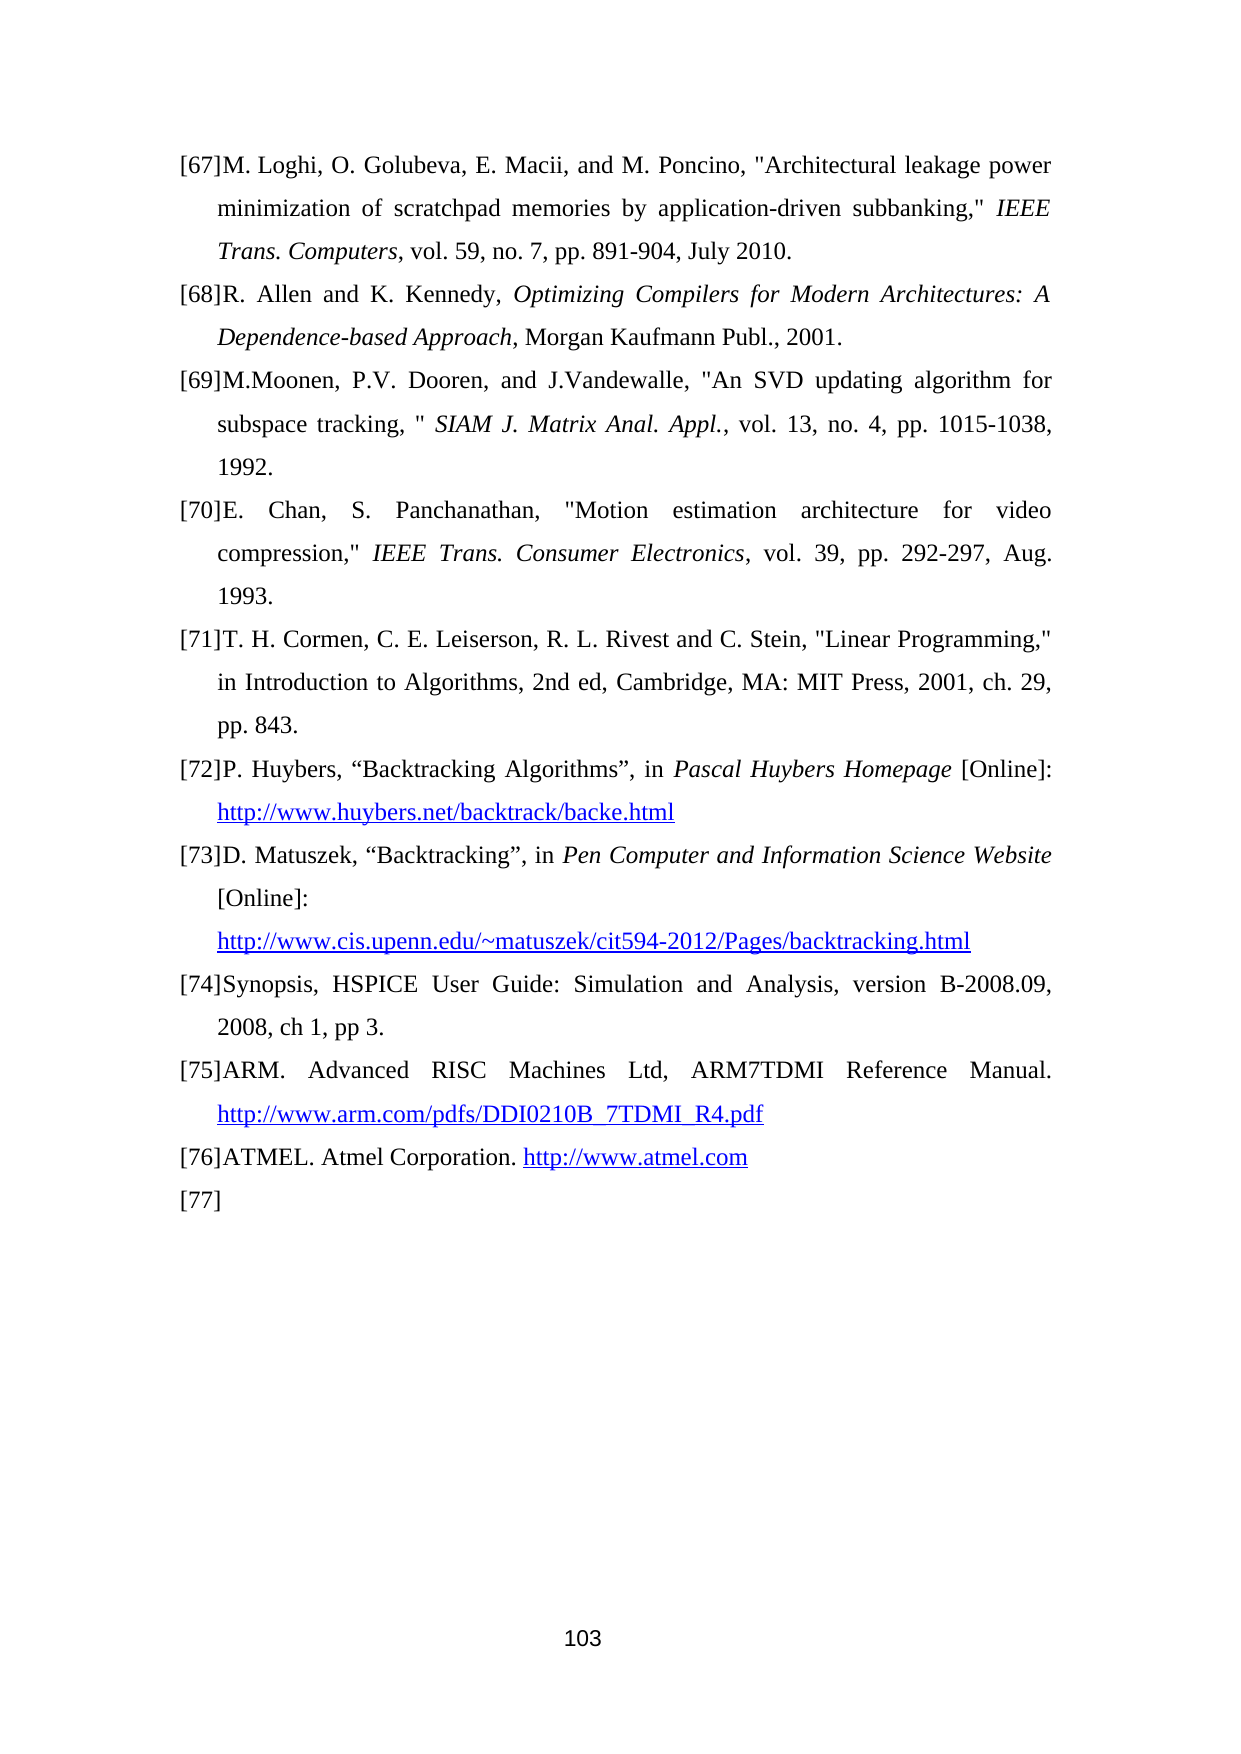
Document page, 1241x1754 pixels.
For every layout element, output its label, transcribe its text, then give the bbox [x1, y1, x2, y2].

list ATMEL. Atmel Corporation. http://www.atmel.com [179, 1142, 1053, 1171]
list ARM. Advanced RISC Machines Ltd, ARM7TDMI Reference Manual. http://www.arm.com/pdfs/DDI0210B_7TDMI_R4.pdf [179, 1056, 1053, 1127]
list T. H. Cormen, C. E. Leiserson, R. L. Rivest and C. Stein, "Linear Programming," in Introduction to Algorithms, 2nd ed, Cambridge, MA: MIT Press, 2001, ch. 29, pp. 843. [179, 624, 1053, 739]
list P. Huybers, “Backtracking Algorithms”, in Pascal Huybers Homepage [Online]: http://www.huybers.net/backtrack/backe.html [179, 754, 1053, 826]
list D. Matuszek, “Backtracking”, in Pen Computer and Information Science Website [Online]: http://www.cis.upenn.edu/~matuszek/cit594-2012/Pages/backtracking.html [179, 840, 1053, 955]
list R. Allen and K. Kennedy, Optimizing Compilers for Modern Architectures: A Dependence-based Approach, Morgan Kaufmann Publ., 2001. [179, 279, 1053, 351]
list M. Loghi, O. Golubeva, E. Macii, and M. Poncino, "Architectural leakage power minimization of scratchpad memories by application-driven subbanking," IEEE Trans. Computers, vol. 59, no. 7, pp. 891-904, July 2010. [179, 150, 1053, 265]
list M.Moonen, P.V. Dooren, and J.Vandewalle, "An SVD updating algorithm for subspace tracking, " SIAM J. Matrix Anal. Appl., vol. 13, no. 4, pp. 1015-1038, 1992. [179, 366, 1053, 481]
list Synopsis, HSPICE User Guide: Simulation and Analysis, version B-2008.09, 2008, ch 1, pp 3. [179, 969, 1053, 1041]
list E. Chan, S. Panchanathan, "Motion estimation architecture for video compression," IEEE Trans. Consumer Electronics, vol. 39, pp. 292-297, Aug. 1993. [179, 495, 1053, 610]
